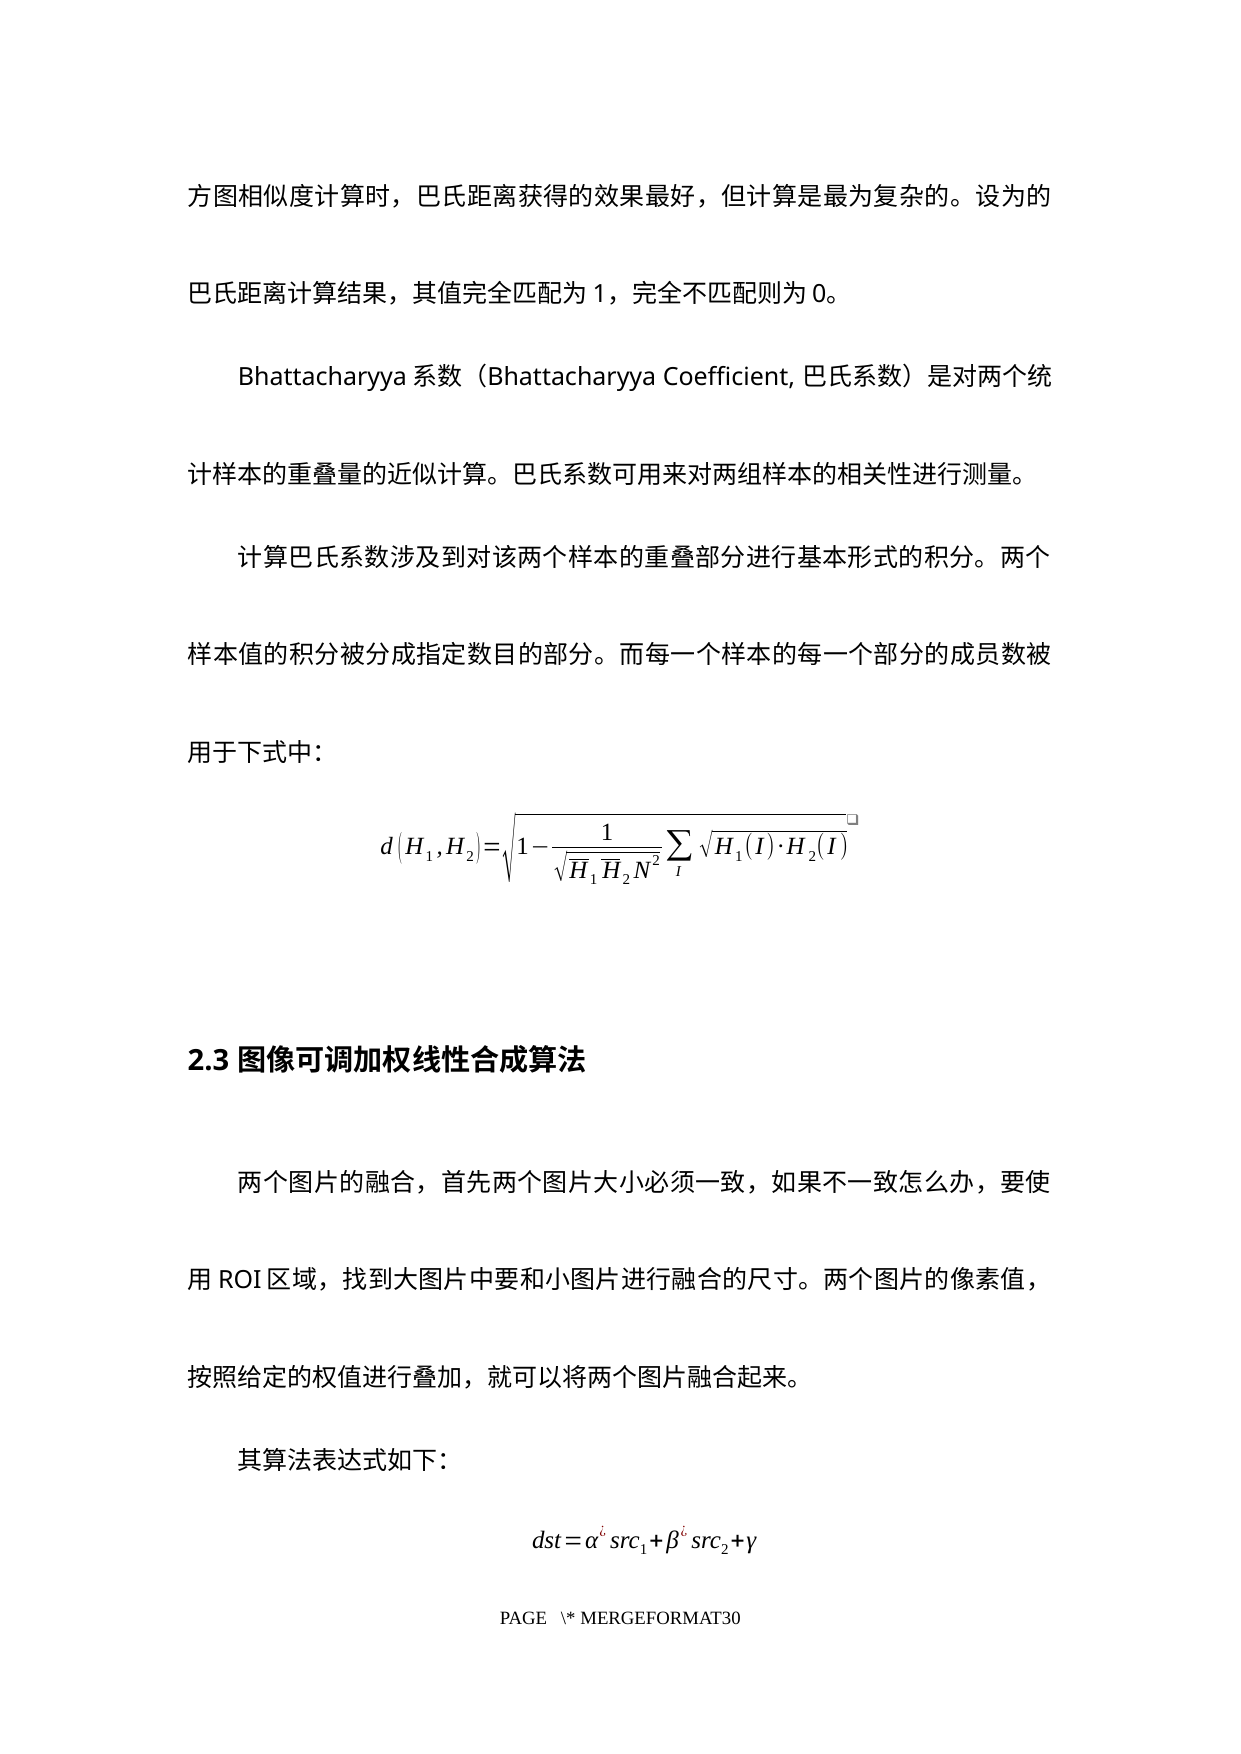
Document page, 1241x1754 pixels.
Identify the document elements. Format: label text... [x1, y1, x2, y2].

text 其算法表达式如下： [187, 1426, 1053, 1491]
text 两个图片的融合，首先两个图片大小必须一致，如果不一致怎么办，要使用ROI区域，找到大图片中要和小图片进行融合的尺寸。两个图片的像素值，按照给定的权值进行叠加，就可以将两个图片融合起来。 [187, 1148, 1053, 1408]
text 巴氏距离[13]，它在统计学中用于测量两种离散概率分布的可分离性。在直方图相似度计算时，巴氏距离获得的效果最好，但计算是最为复杂的。设为的巴氏距离计算结果，其值完全匹配为1，完全不匹配则为0。 [187, 162, 1053, 324]
text 2.3 图像可调加权线性合成算法 [187, 1025, 1053, 1090]
text Bhattacharyya系数（Bhattacharyya Coefficient, 巴氏系数）是对两个统计样本的重叠量的近似计算。巴氏系数可用来对两组样本的相关性进行测量。 [187, 342, 1053, 505]
text 计算巴氏系数涉及到对该两个样本的重叠部分进行基本形式的积分。两个样本值的积分被分成指定数目的部分。而每一个样本的每一个部分的成员数被用于下式中： [187, 523, 1053, 783]
